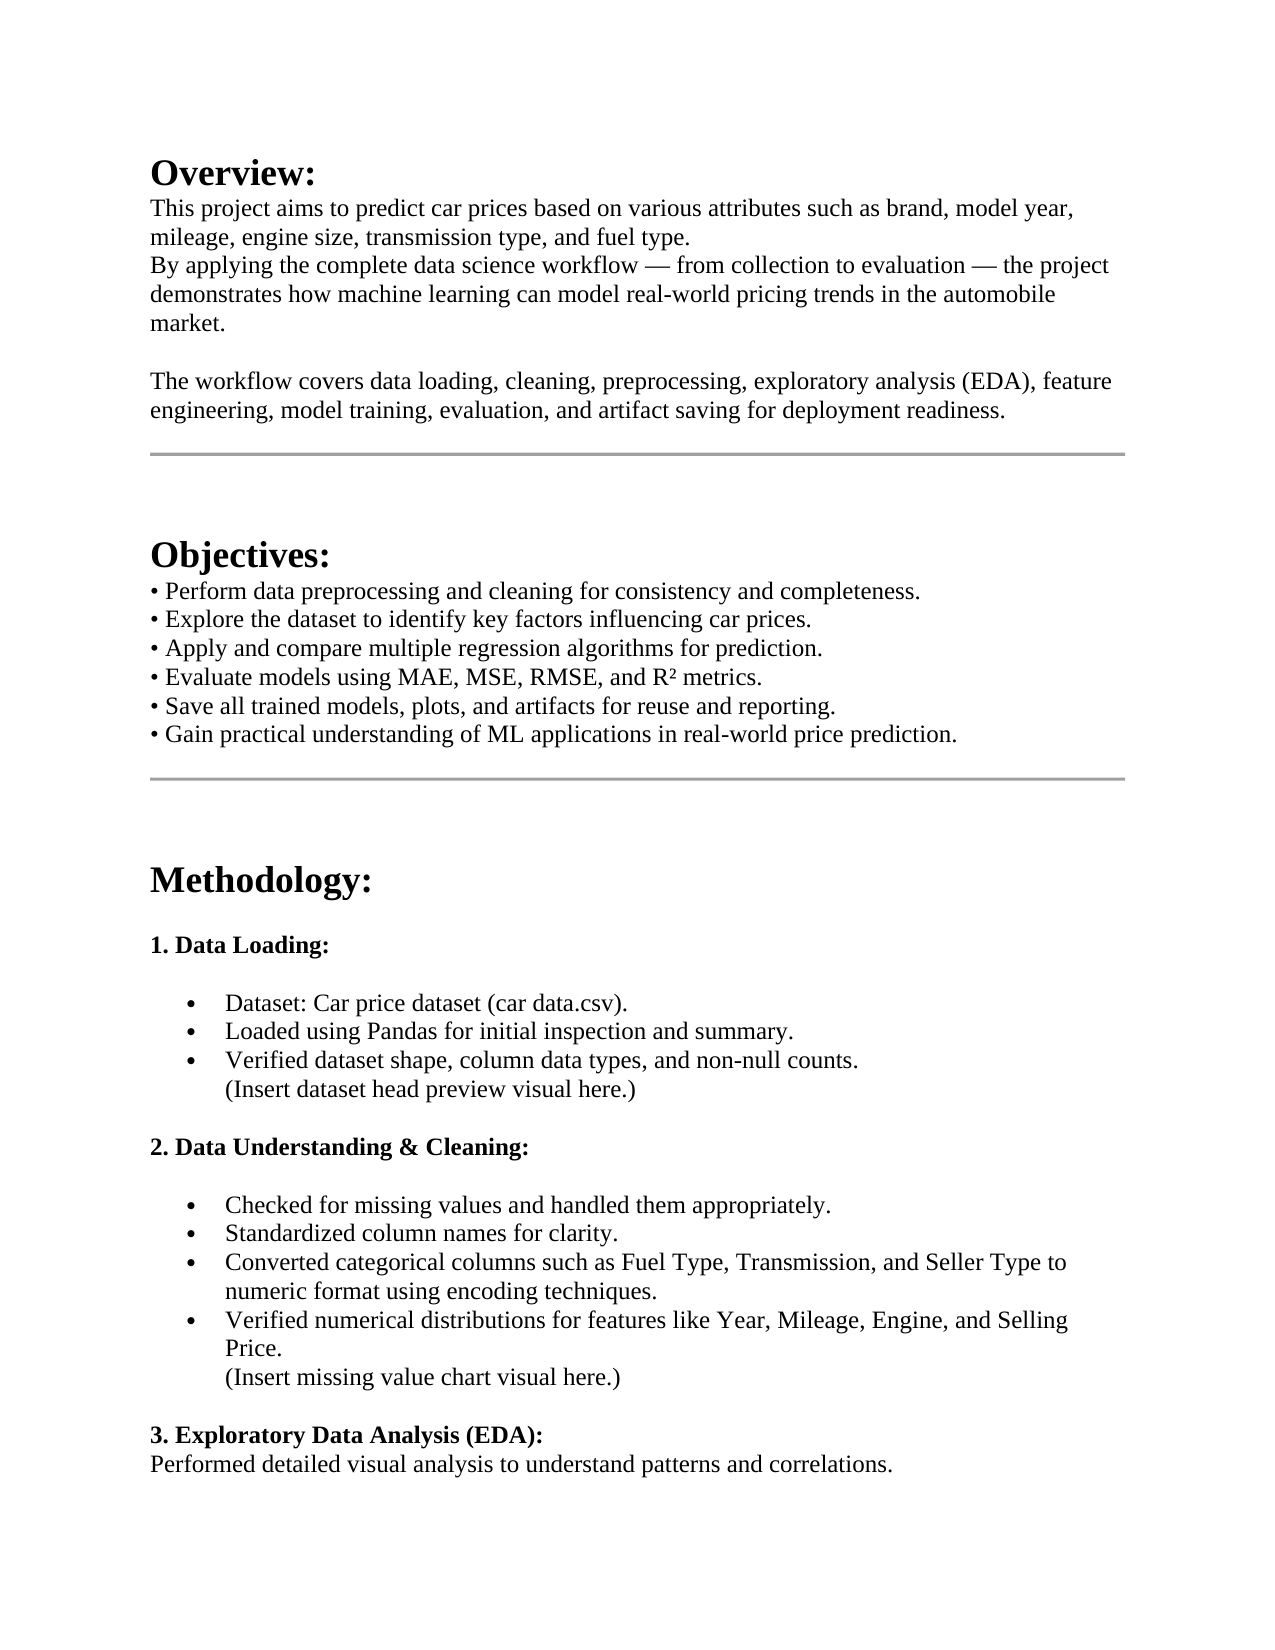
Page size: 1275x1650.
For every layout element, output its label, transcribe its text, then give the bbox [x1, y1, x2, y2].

list Dataset: Car price dataset (car data.csv). [187, 988, 1125, 1016]
list Verified numerical distributions for features like Year, Mileage, Engine, and Selling Price. (Insert missing value chart visual here.) [187, 1305, 1125, 1391]
text Methodology: [150, 857, 1125, 901]
text 2. Data Understanding & Cleaning: [150, 1132, 1125, 1161]
text Objectives: • Perform data preprocessing and cleaning for consistency and completeness. • Explore the dataset to identify key factors influencing car prices. • Apply and compare multiple regression algorithms for prediction. • Evaluate models using MAE, MSE, RMSE, and R² metrics. • Save all trained models, plots, and artifacts for reuse and reporting. • Gain practical understanding of ML applications in real-world price prediction. [150, 533, 1125, 748]
text Overview: This project aims to predict car prices based on various attributes such as brand, model year, mileage, engine size, transmission type, and fuel type. By applying the complete data science workflow — from collection to evaluation — the project demonstrates how machine learning can model real-world pricing trends in the automobile market. [150, 150, 1125, 337]
text 1. Data Loading: [150, 930, 1125, 958]
list Verified dataset shape, column data types, and non-null counts. (Insert dataset head preview visual here.) [187, 1045, 1125, 1103]
list Converted categorical columns such as Fuel Type, Transmission, and Seller Type to numeric format using encoding techniques. [187, 1247, 1125, 1305]
list Loaded using Pandas for initial inspection and summary. [187, 1016, 1125, 1045]
list Standardized column names for clarity. [187, 1218, 1125, 1247]
text 3. Exploratory Data Analysis (EDA): Performed detailed visual analysis to understand patterns and correlations. [150, 1420, 1125, 1478]
list Checked for missing values and handled them appropriately. [187, 1190, 1125, 1218]
text The workflow covers data loading, cleaning, preprocessing, exploratory analysis (EDA), feature engineering, model training, evaluation, and artifact saving for deployment readiness. [150, 366, 1125, 423]
